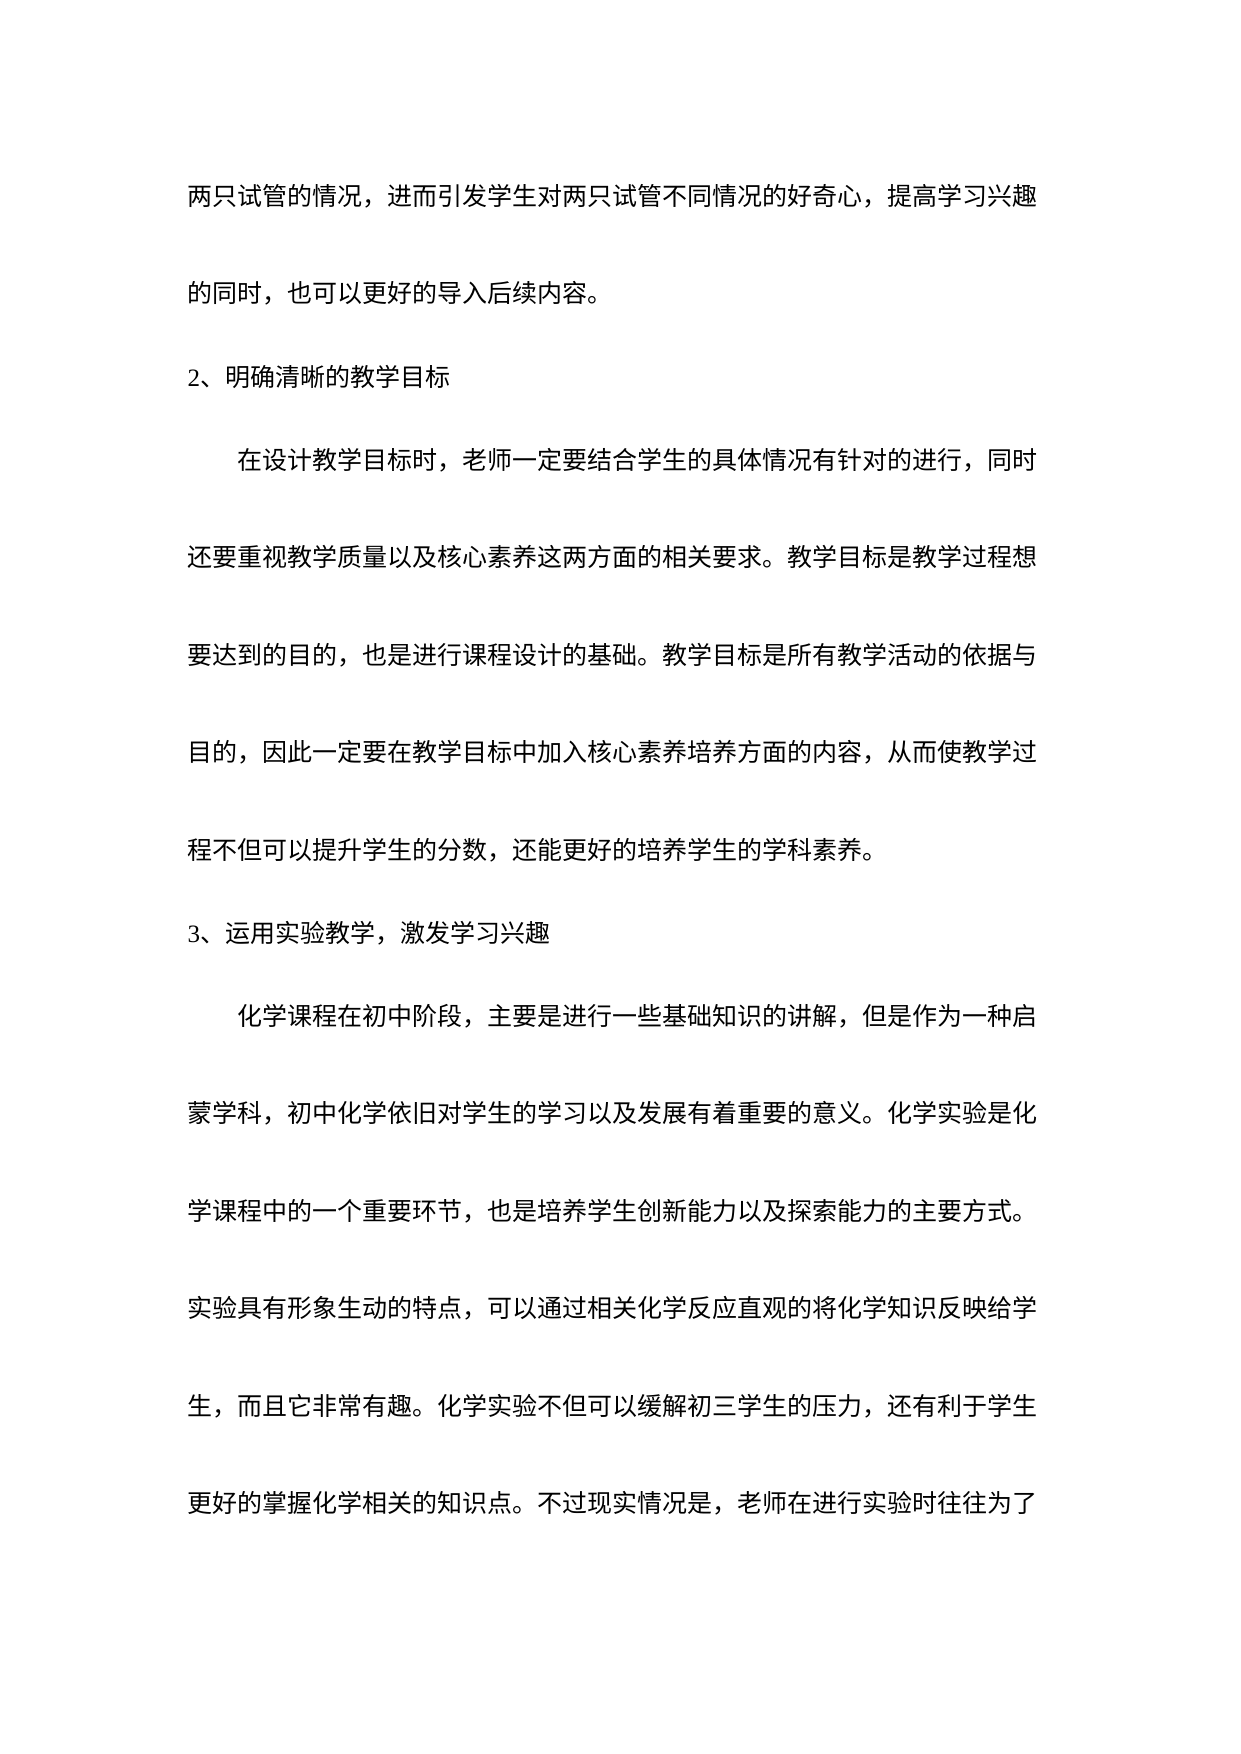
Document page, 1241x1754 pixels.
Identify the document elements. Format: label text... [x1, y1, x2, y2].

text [187, 162, 1053, 324]
text 在设计教学目标时，老师一定要结合学生的具体情况有针对的进行，同时还要重视教学质量以及核心素养这两方面的相关要求。教学目标是教学过程想要达到的目的，也是进行课程设计的基础。教学目标是所有教学活动的依据与目的，因此一定要在教学目标中加入核心素养培养方面的内容，从而使教学过程不但可以提升学生的分数，还能更好的培养学生的学科素养。 [187, 426, 1053, 881]
text 2、明确清晰的教学目标 [187, 343, 1053, 408]
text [187, 982, 1053, 1534]
text 3、运用实验教学，激发学习兴趣 [187, 899, 1053, 964]
